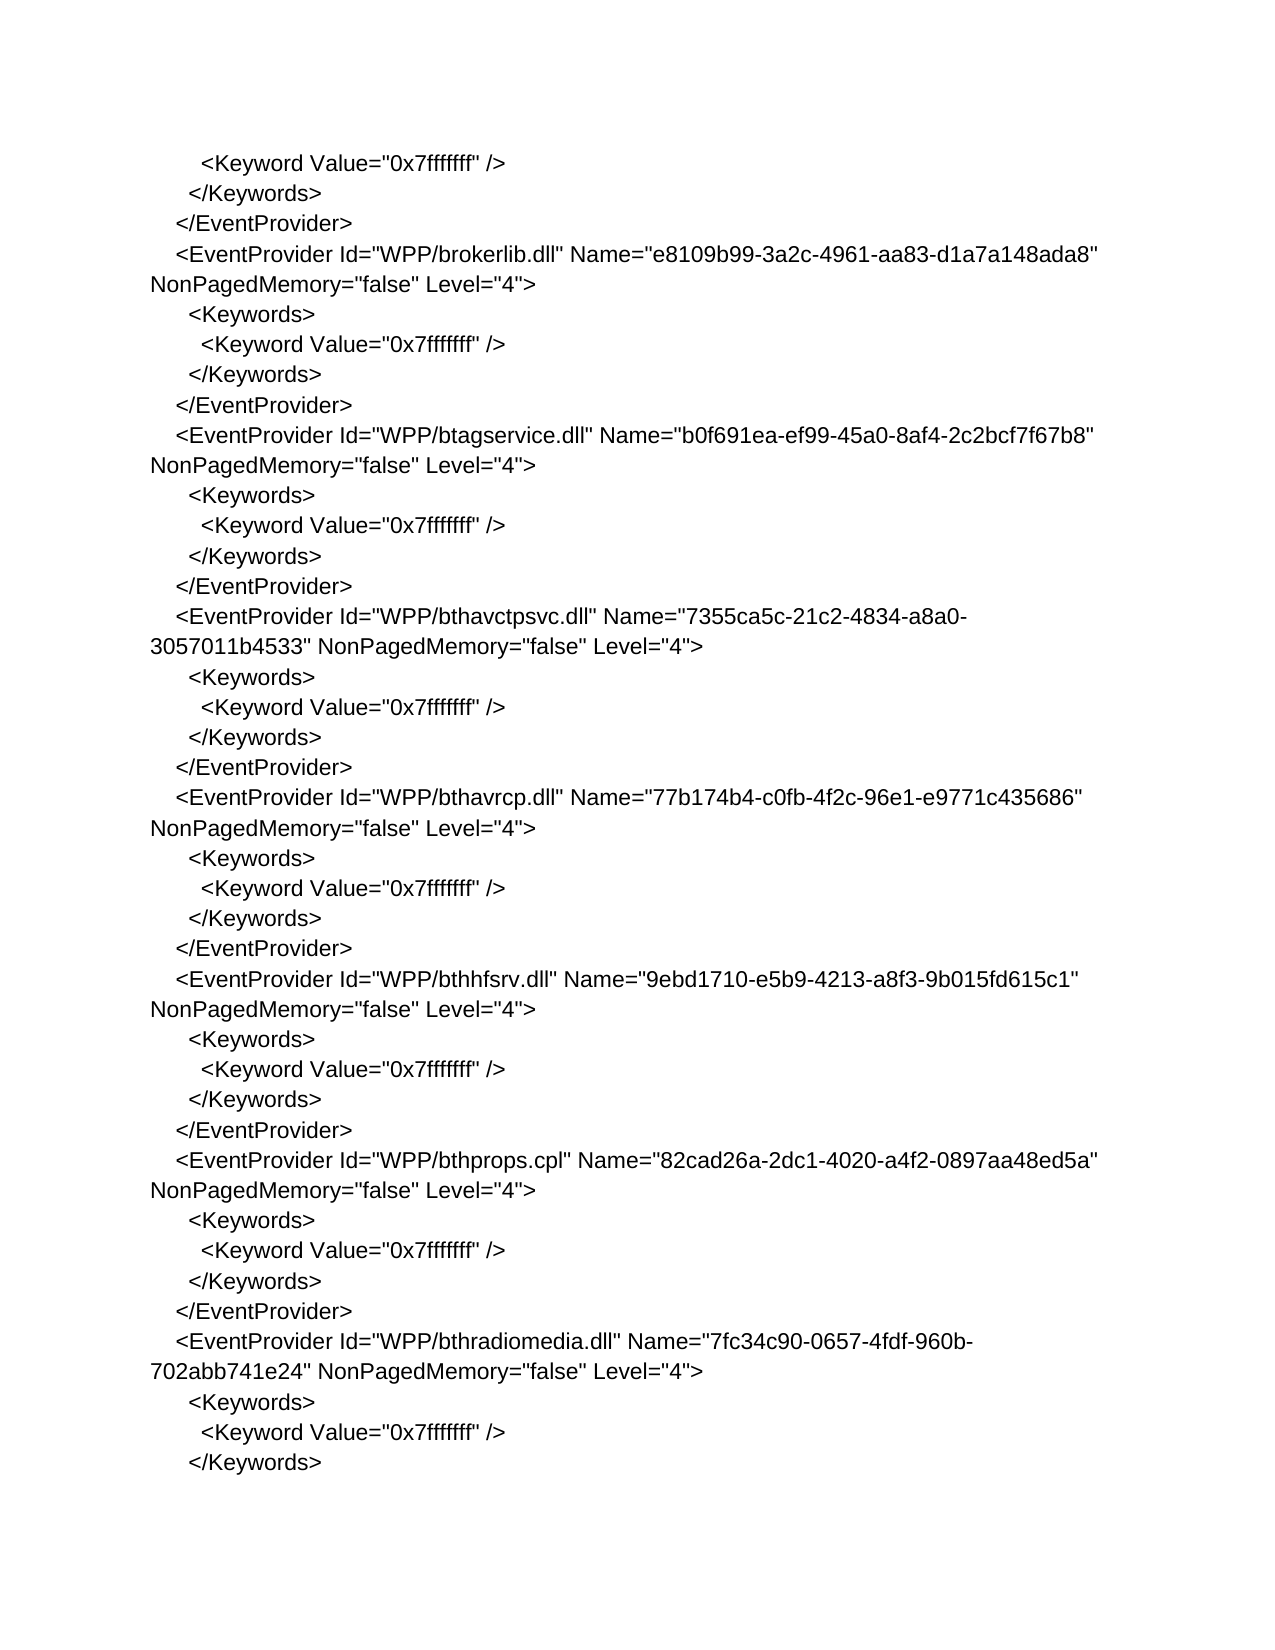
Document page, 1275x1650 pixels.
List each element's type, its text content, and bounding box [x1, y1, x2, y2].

text </EventProvider> [150, 392, 1125, 418]
text <Keyword Value="0x7fffffff" /> [150, 512, 1125, 539]
text </Keywords> [150, 1268, 1125, 1294]
text </EventProvider> [150, 1298, 1125, 1324]
text <Keyword Value="0x7fffffff" /> [150, 331, 1125, 358]
text <Keyword Value="0x7fffffff" /> [150, 1419, 1125, 1445]
text </Keywords> [150, 180, 1125, 207]
text <EventProvider Id="WPP/brokerlib.dll" Name="e8109b99-3a2c-4961-aa83-d1a7a148ada8" NonPagedMemory="false" Level="4"> [150, 241, 1125, 297]
text </EventProvider> [150, 210, 1125, 237]
text <Keyword Value="0x7fffffff" /> [150, 1237, 1125, 1264]
text </Keywords> [150, 1086, 1125, 1113]
text <EventProvider Id="WPP/bthhfsrv.dll" Name="9ebd1710-e5b9-4213-a8f3-9b015fd615c1" NonPagedMemory="false" Level="4"> [150, 966, 1125, 1022]
text <Keywords> [150, 1388, 1125, 1415]
text <Keyword Value="0x7fffffff" /> [150, 875, 1125, 901]
text <EventProvider Id="WPP/bthavrcp.dll" Name="77b174b4-c0fb-4f2c-96e1-e9771c435686" NonPagedMemory="false" Level="4"> [150, 784, 1125, 841]
text </Keywords> [150, 361, 1125, 388]
text <EventProvider Id="WPP/bthprops.cpl" Name="82cad26a-2dc1-4020-a4f2-0897aa48ed5a" NonPagedMemory="false" Level="4"> [150, 1147, 1125, 1203]
text <Keywords> [150, 301, 1125, 327]
text </EventProvider> [150, 754, 1125, 781]
text </Keywords> [150, 543, 1125, 569]
text <Keywords> [150, 663, 1125, 690]
text <Keywords> [150, 845, 1125, 871]
text </Keywords> [150, 724, 1125, 750]
text <Keyword Value="0x7fffffff" /> [150, 150, 1125, 176]
text </EventProvider> [150, 1117, 1125, 1143]
text <Keyword Value="0x7fffffff" /> [150, 694, 1125, 720]
text <Keywords> [150, 1026, 1125, 1052]
text <Keywords> [150, 1207, 1125, 1234]
text <EventProvider Id="WPP/bthavctpsvc.dll" Name="7355ca5c-21c2-4834-a8a0-3057011b4533" NonPagedMemory="false" Level="4"> [150, 603, 1125, 660]
text <Keywords> [150, 482, 1125, 509]
text </Keywords> [150, 1449, 1125, 1475]
text </EventProvider> [150, 935, 1125, 962]
text <EventProvider Id="WPP/btagservice.dll" Name="b0f691ea-ef99-45a0-8af4-2c2bcf7f67b8" NonPagedMemory="false" Level="4"> [150, 422, 1125, 478]
text <EventProvider Id="WPP/bthradiomedia.dll" Name="7fc34c90-0657-4fdf-960b-702abb741e24" NonPagedMemory="false" Level="4"> [150, 1328, 1125, 1385]
text </Keywords> [150, 905, 1125, 932]
text </EventProvider> [150, 573, 1125, 599]
text <Keyword Value="0x7fffffff" /> [150, 1056, 1125, 1083]
